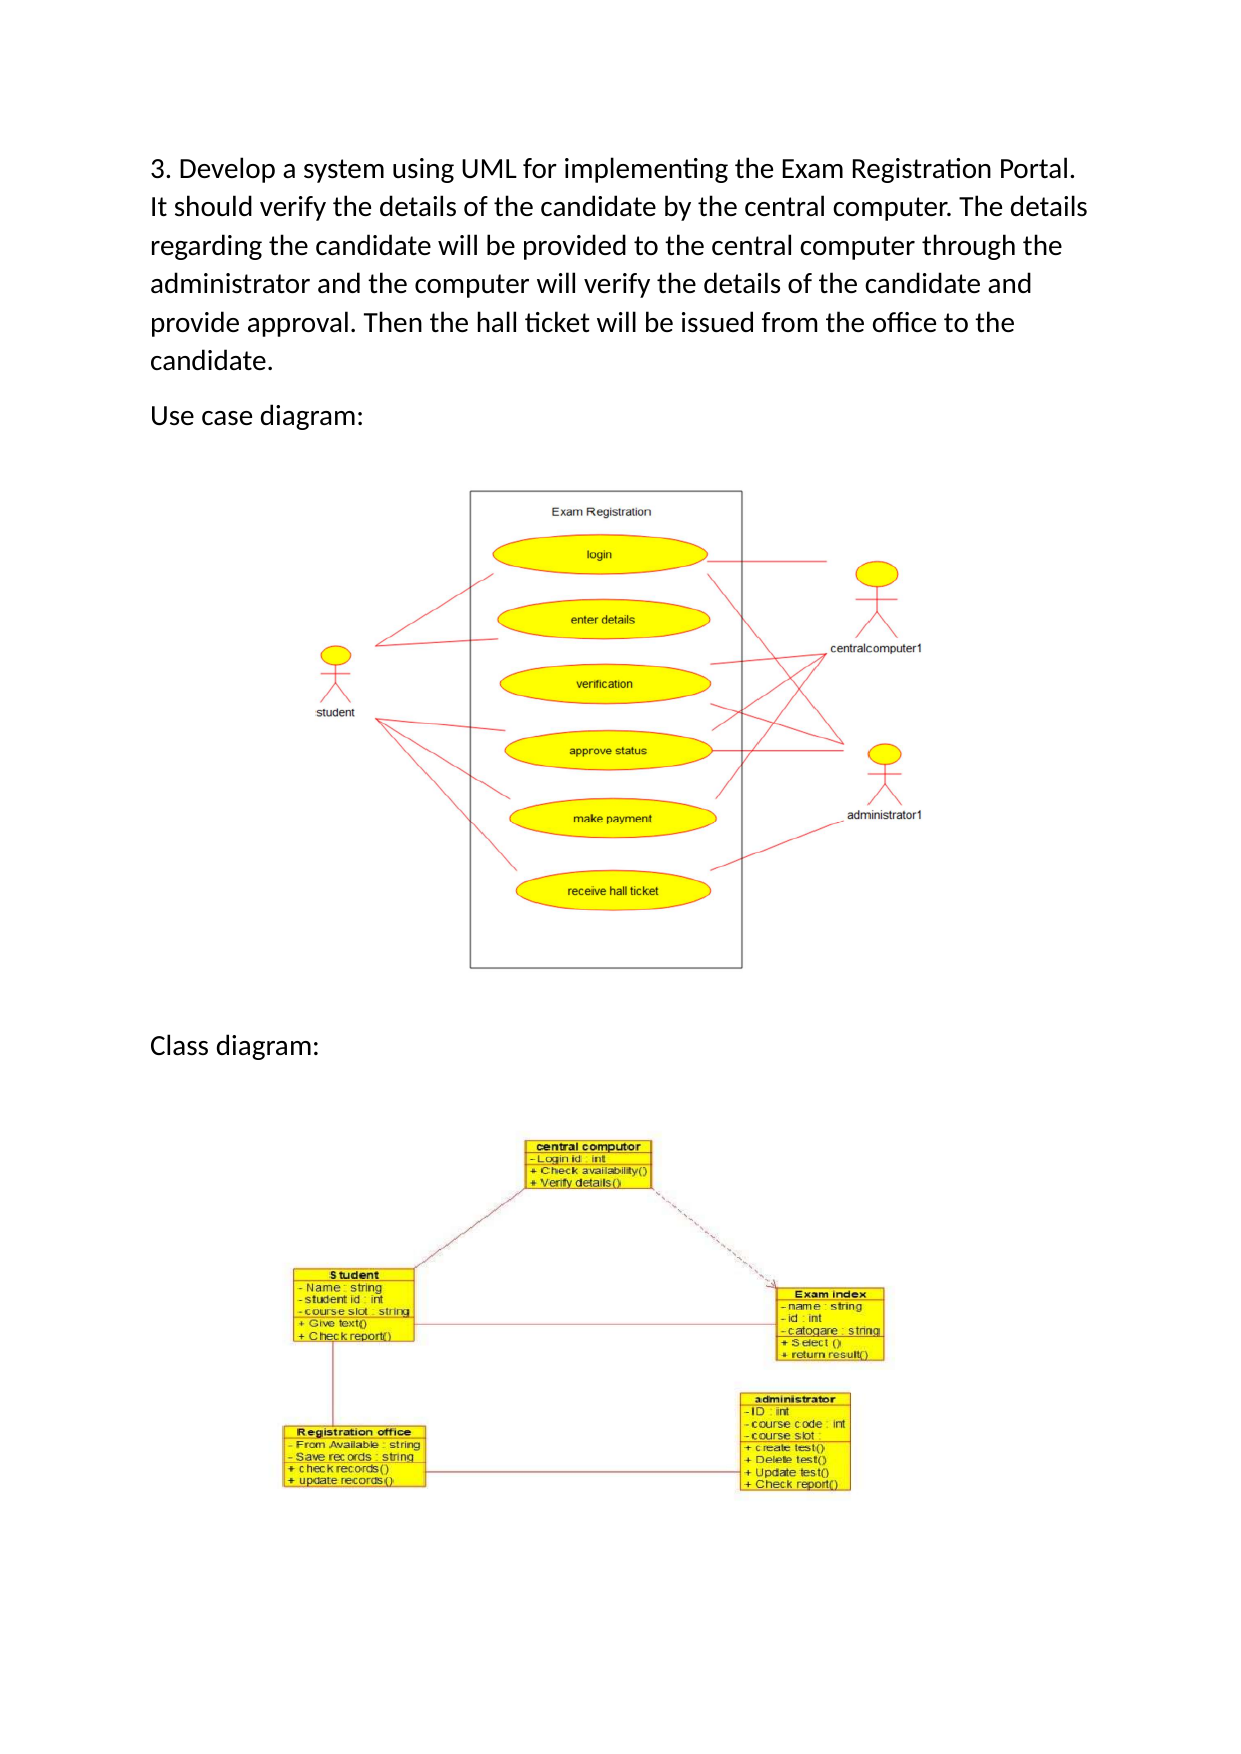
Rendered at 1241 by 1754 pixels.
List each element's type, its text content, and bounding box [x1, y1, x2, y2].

text Class diagram: [150, 1024, 1090, 1062]
picture [150, 452, 1091, 1024]
text Use case diagram: [150, 397, 1090, 433]
list Develop a system using UML for implementing the Exam Registration Portal. It should verify the details of the candidate by the central computer. The details regarding the candidate will be provided to the central computer through the administrator and the computer will verify the details of the candidate and provide approval. Then the hall ticket will be issued from the office to the candidate. [150, 150, 1090, 378]
picture [150, 1081, 1091, 1584]
